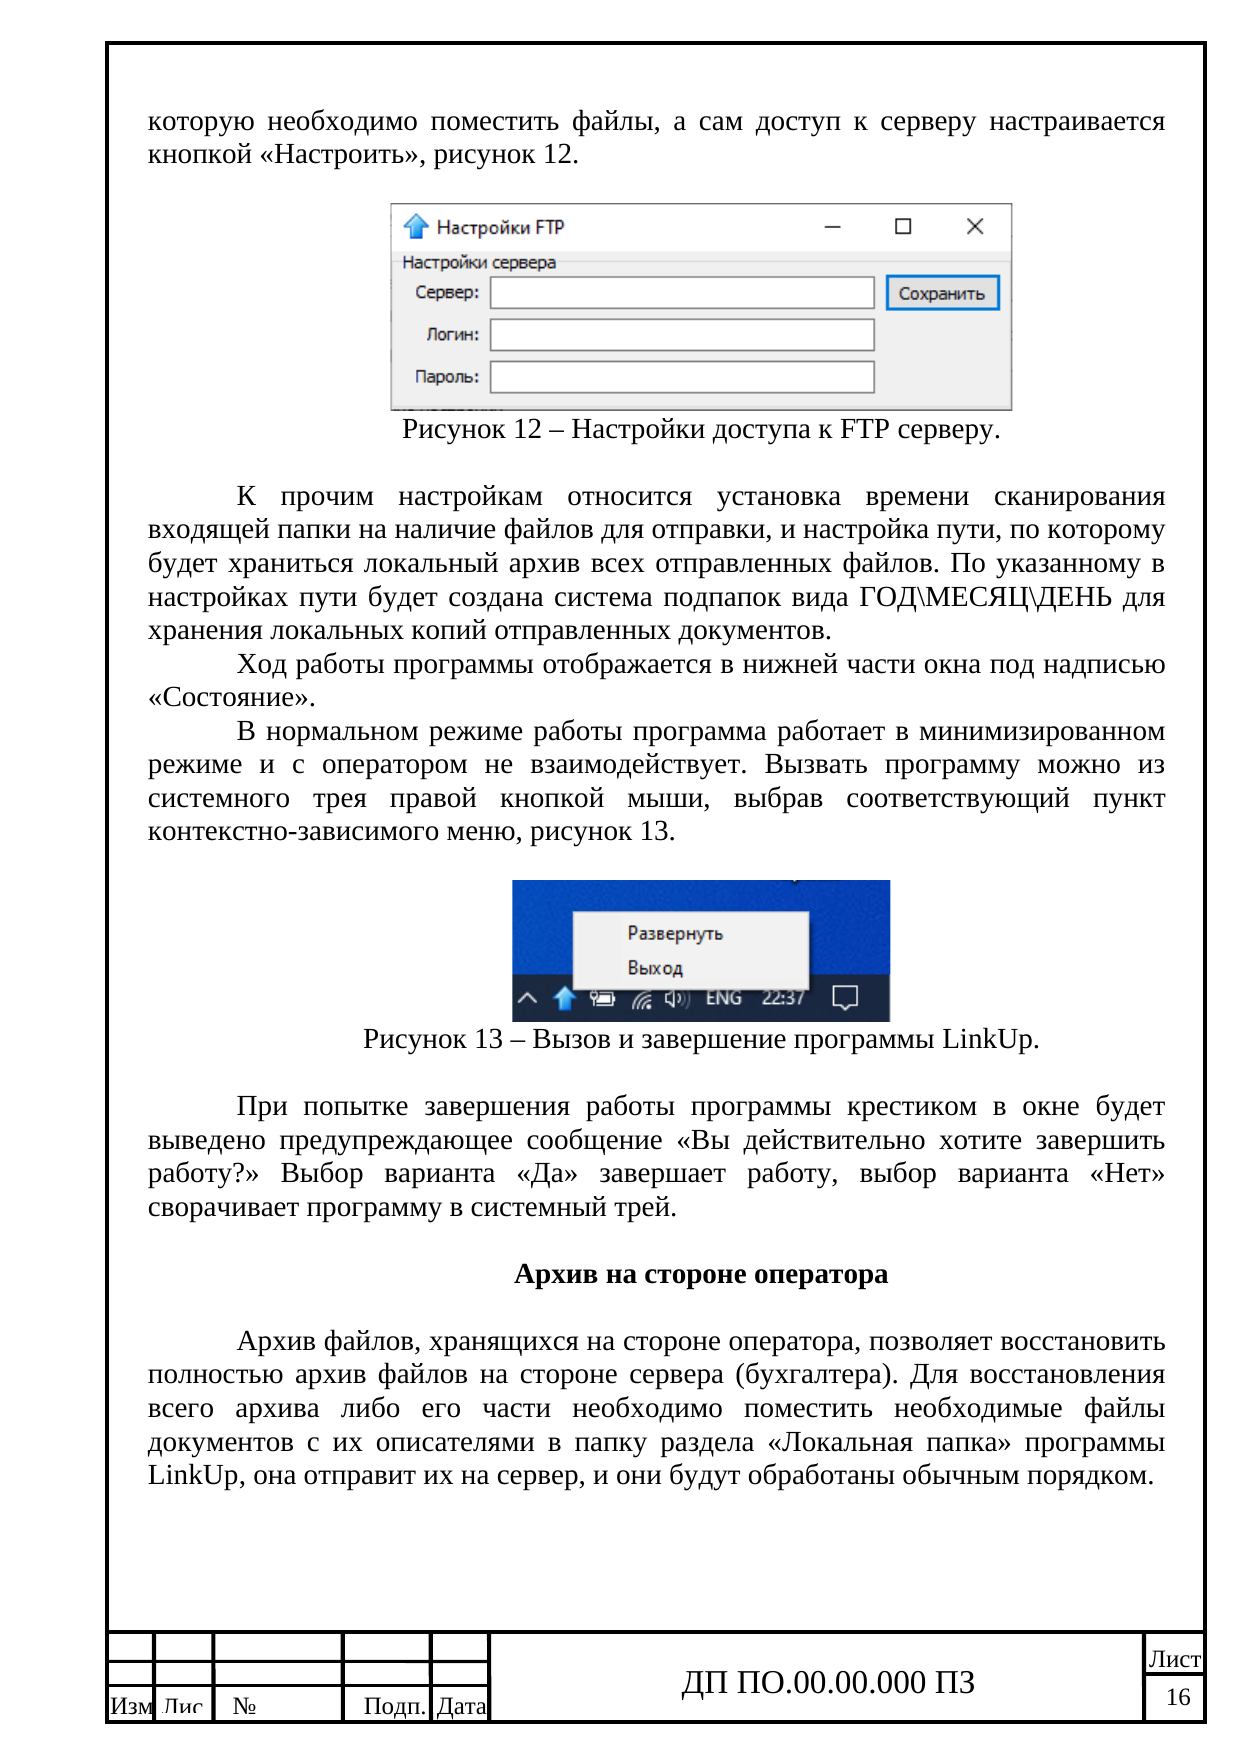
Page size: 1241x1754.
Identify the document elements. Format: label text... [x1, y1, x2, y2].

text Ход работы программы отображается в нижней части окна под надписью «Состояние». [148, 646, 1166, 713]
picture [390, 203, 1013, 411]
text Архив файлов, хранящихся на стороне оператора, позволяет восстановить полностью архив файлов на стороне сервера (бухгалтера). Для восстановления всего архива либо его части необходимо поместить необходимые файлы документов с их описателями в папку раздела «Локальная папка» программы LinkUp, она отправит их на сервер, и они будут обработаны обычным порядком. [148, 1323, 1166, 1491]
text В нормальном режиме работы программа работает в минимизированном режиме и с оператором не взаимодействует. Вызвать программу можно из системного трея правой кнопкой мыши, выбрав соответствующий пункт контекстно-зависимого меню, рисунок 13. [148, 713, 1166, 847]
text Рисунок 12 – Настройки доступа к FTP серверу. [148, 411, 1166, 444]
picture [512, 880, 891, 1022]
text При попытке завершения работы программы крестиком в окне будет выведено предупреждающее сообщение «Вы действительно хотите завершить работу?» Выбор варианта «Да» завершает работу, выбор варианта «Нет» сворачивает программу в системный трей. [148, 1088, 1166, 1222]
text К прочим настройкам относится установка времени сканирования входящей папки на наличие файлов для отправки, и настройка пути, по которому будет храниться локальный архив всех отправленных файлов. По указанному в настройках пути будет создана система подпапок вида ГОД\МЕСЯЦ\ДЕНЬ для хранения локальных копий отправленных документов. [148, 478, 1166, 646]
text Рисунок 13 – Вызов и завершение программы LinkUp. [148, 1021, 1166, 1055]
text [148, 103, 1166, 170]
text Архив на стороне оператора [148, 1256, 1166, 1289]
